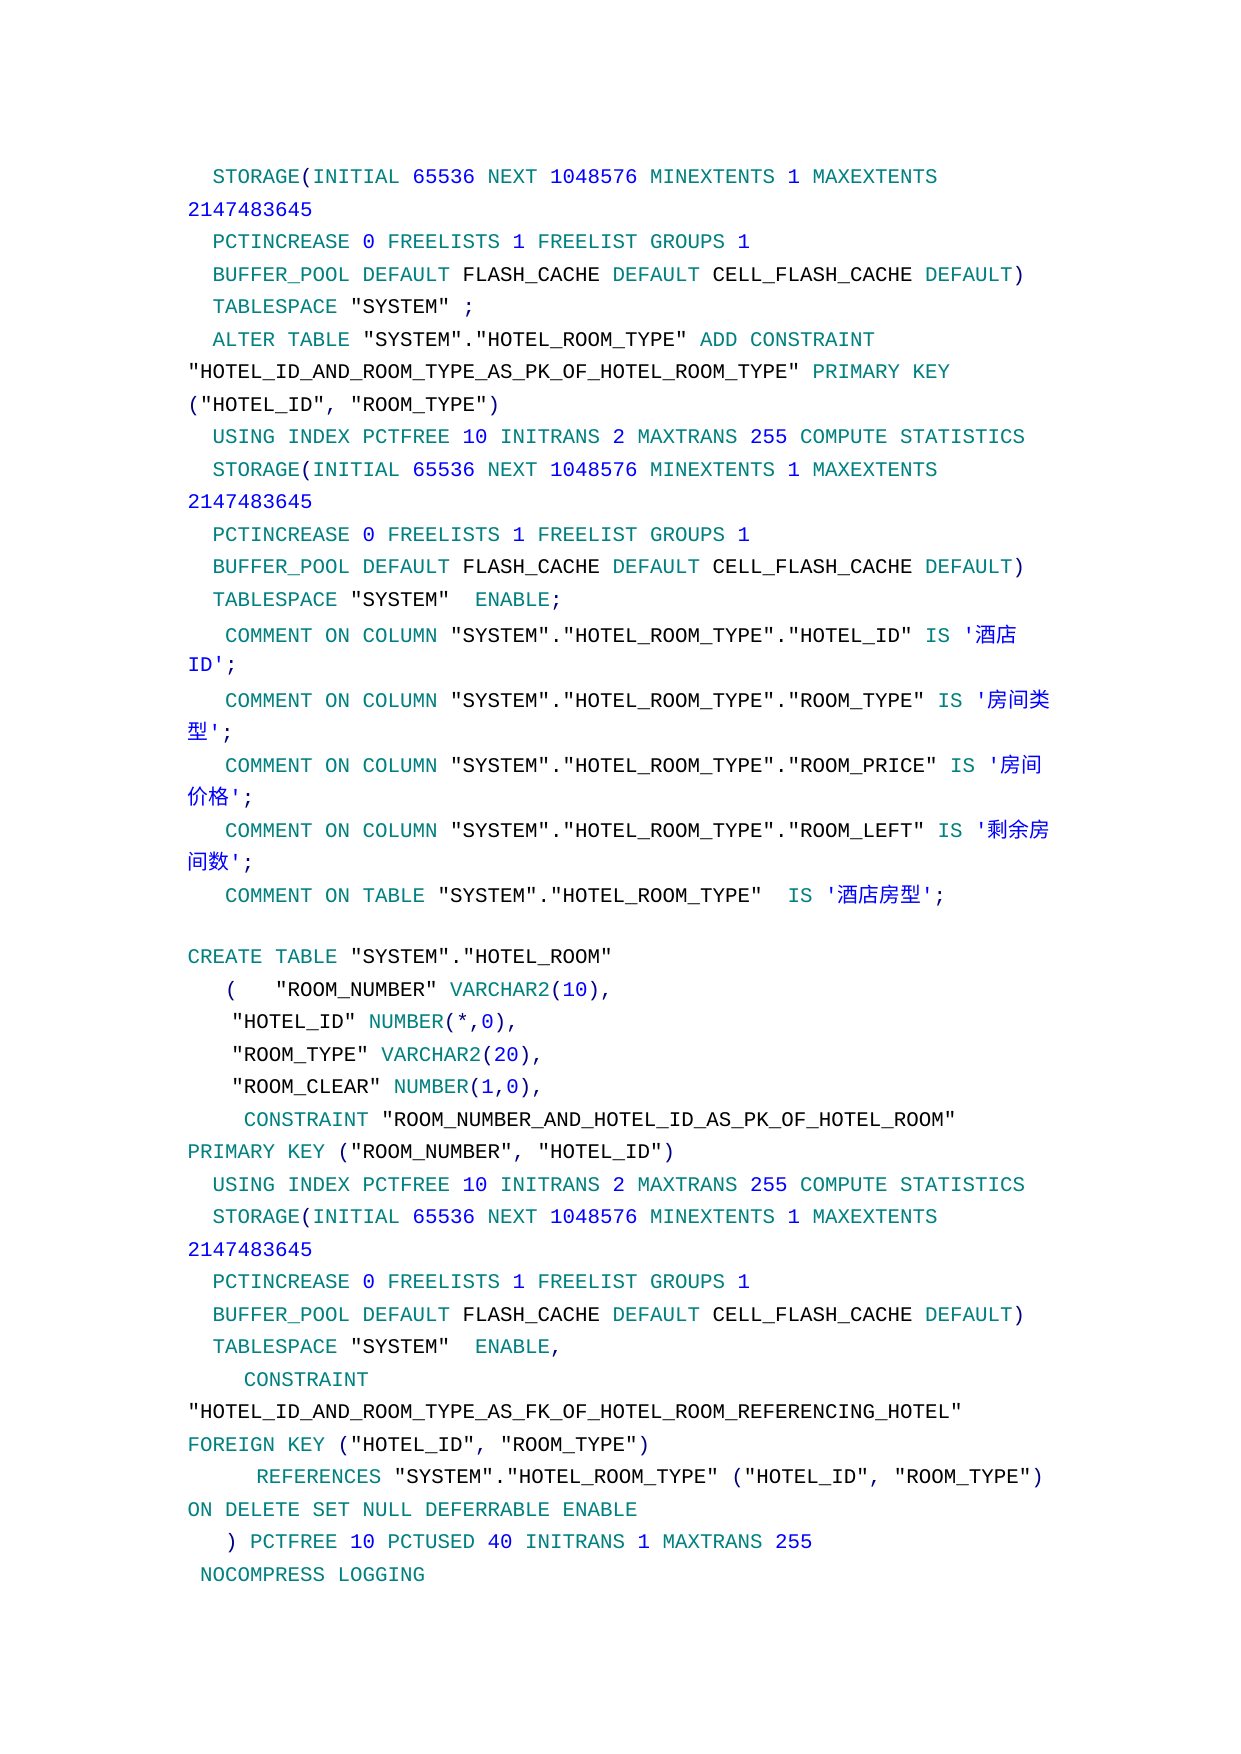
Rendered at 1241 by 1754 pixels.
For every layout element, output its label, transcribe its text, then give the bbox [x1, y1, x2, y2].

text "HOTEL_ID" NUMBER(*,0), [187, 1007, 1053, 1039]
text USING INDEX PCTFREE 10 INITRANS 2 MAXTRANS 255 COMPUTE STATISTICS [187, 1169, 1053, 1202]
text USING INDEX PCTFREE 10 INITRANS 2 MAXTRANS 255 COMPUTE STATISTICS [187, 422, 1053, 454]
text "ROOM_CLEAR" NUMBER(1,0), [187, 1072, 1053, 1104]
text TABLESPACE "SYSTEM" ENABLE, [187, 1332, 1053, 1364]
text BUFFER_POOL DEFAULT FLASH_CACHE DEFAULT CELL_FLASH_CACHE DEFAULT) [187, 259, 1053, 292]
text STORAGE(INITIAL 65536 NEXT 1048576 MINEXTENTS 1 MAXEXTENTS 2147483645 [187, 454, 1053, 519]
text CONSTRAINT "HOTEL_ID_AND_ROOM_TYPE_AS_FK_OF_HOTEL_ROOM_REFERENCING_HOTEL" FOREIGN KEY ("HOTEL_ID", "ROOM_TYPE") [187, 1364, 1053, 1462]
text ( "ROOM_NUMBER" VARCHAR2(10), [187, 974, 1053, 1007]
text BUFFER_POOL DEFAULT FLASH_CACHE DEFAULT CELL_FLASH_CACHE DEFAULT) [187, 552, 1053, 584]
text ) PCTFREE 10 PCTUSED 40 INITRANS 1 MAXTRANS 255 [187, 1527, 1053, 1559]
text STORAGE(INITIAL 65536 NEXT 1048576 MINEXTENTS 1 MAXEXTENTS 2147483645 [187, 1202, 1053, 1267]
text PCTINCREASE 0 FREELISTS 1 FREELIST GROUPS 1 [187, 227, 1053, 259]
text PCTINCREASE 0 FREELISTS 1 FREELIST GROUPS 1 [187, 519, 1053, 552]
text PCTINCREASE 0 FREELISTS 1 FREELIST GROUPS 1 [187, 1267, 1053, 1299]
text COMMENT ON COLUMN "SYSTEM"."HOTEL_ROOM_TYPE"."ROOM_LEFT" IS '剩余房间数'; [187, 812, 1053, 877]
text STORAGE(INITIAL 65536 NEXT 1048576 MINEXTENTS 1 MAXEXTENTS 2147483645 [187, 162, 1053, 227]
text CREATE TABLE "SYSTEM"."HOTEL_ROOM" [187, 942, 1053, 974]
text TABLESPACE "SYSTEM" ; [187, 292, 1053, 324]
text CONSTRAINT "ROOM_NUMBER_AND_HOTEL_ID_AS_PK_OF_HOTEL_ROOM" PRIMARY KEY ("ROOM_NUMBER", "HOTEL_ID") [187, 1104, 1053, 1169]
text COMMENT ON COLUMN "SYSTEM"."HOTEL_ROOM_TYPE"."ROOM_TYPE" IS '房间类型'; [187, 682, 1053, 747]
text COMMENT ON COLUMN "SYSTEM"."HOTEL_ROOM_TYPE"."ROOM_PRICE" IS '房间价格'; [187, 747, 1053, 812]
text TABLESPACE "SYSTEM" ENABLE; [187, 584, 1053, 617]
text REFERENCES "SYSTEM"."HOTEL_ROOM_TYPE" ("HOTEL_ID", "ROOM_TYPE") ON DELETE SET NULL DEFERRABLE ENABLE [187, 1462, 1053, 1527]
text ALTER TABLE "SYSTEM"."HOTEL_ROOM_TYPE" ADD CONSTRAINT "HOTEL_ID_AND_ROOM_TYPE_AS_PK_OF_HOTEL_ROOM_TYPE" PRIMARY KEY ("HOTEL_ID", "ROOM_TYPE") [187, 324, 1053, 422]
text NOCOMPRESS LOGGING [187, 1559, 1053, 1592]
text "ROOM_TYPE" VARCHAR2(20), [187, 1039, 1053, 1072]
text BUFFER_POOL DEFAULT FLASH_CACHE DEFAULT CELL_FLASH_CACHE DEFAULT) [187, 1299, 1053, 1332]
text COMMENT ON TABLE "SYSTEM"."HOTEL_ROOM_TYPE" IS '酒店房型'; [187, 877, 1053, 909]
text COMMENT ON COLUMN "SYSTEM"."HOTEL_ROOM_TYPE"."HOTEL_ID" IS '酒店ID'; [187, 617, 1053, 682]
